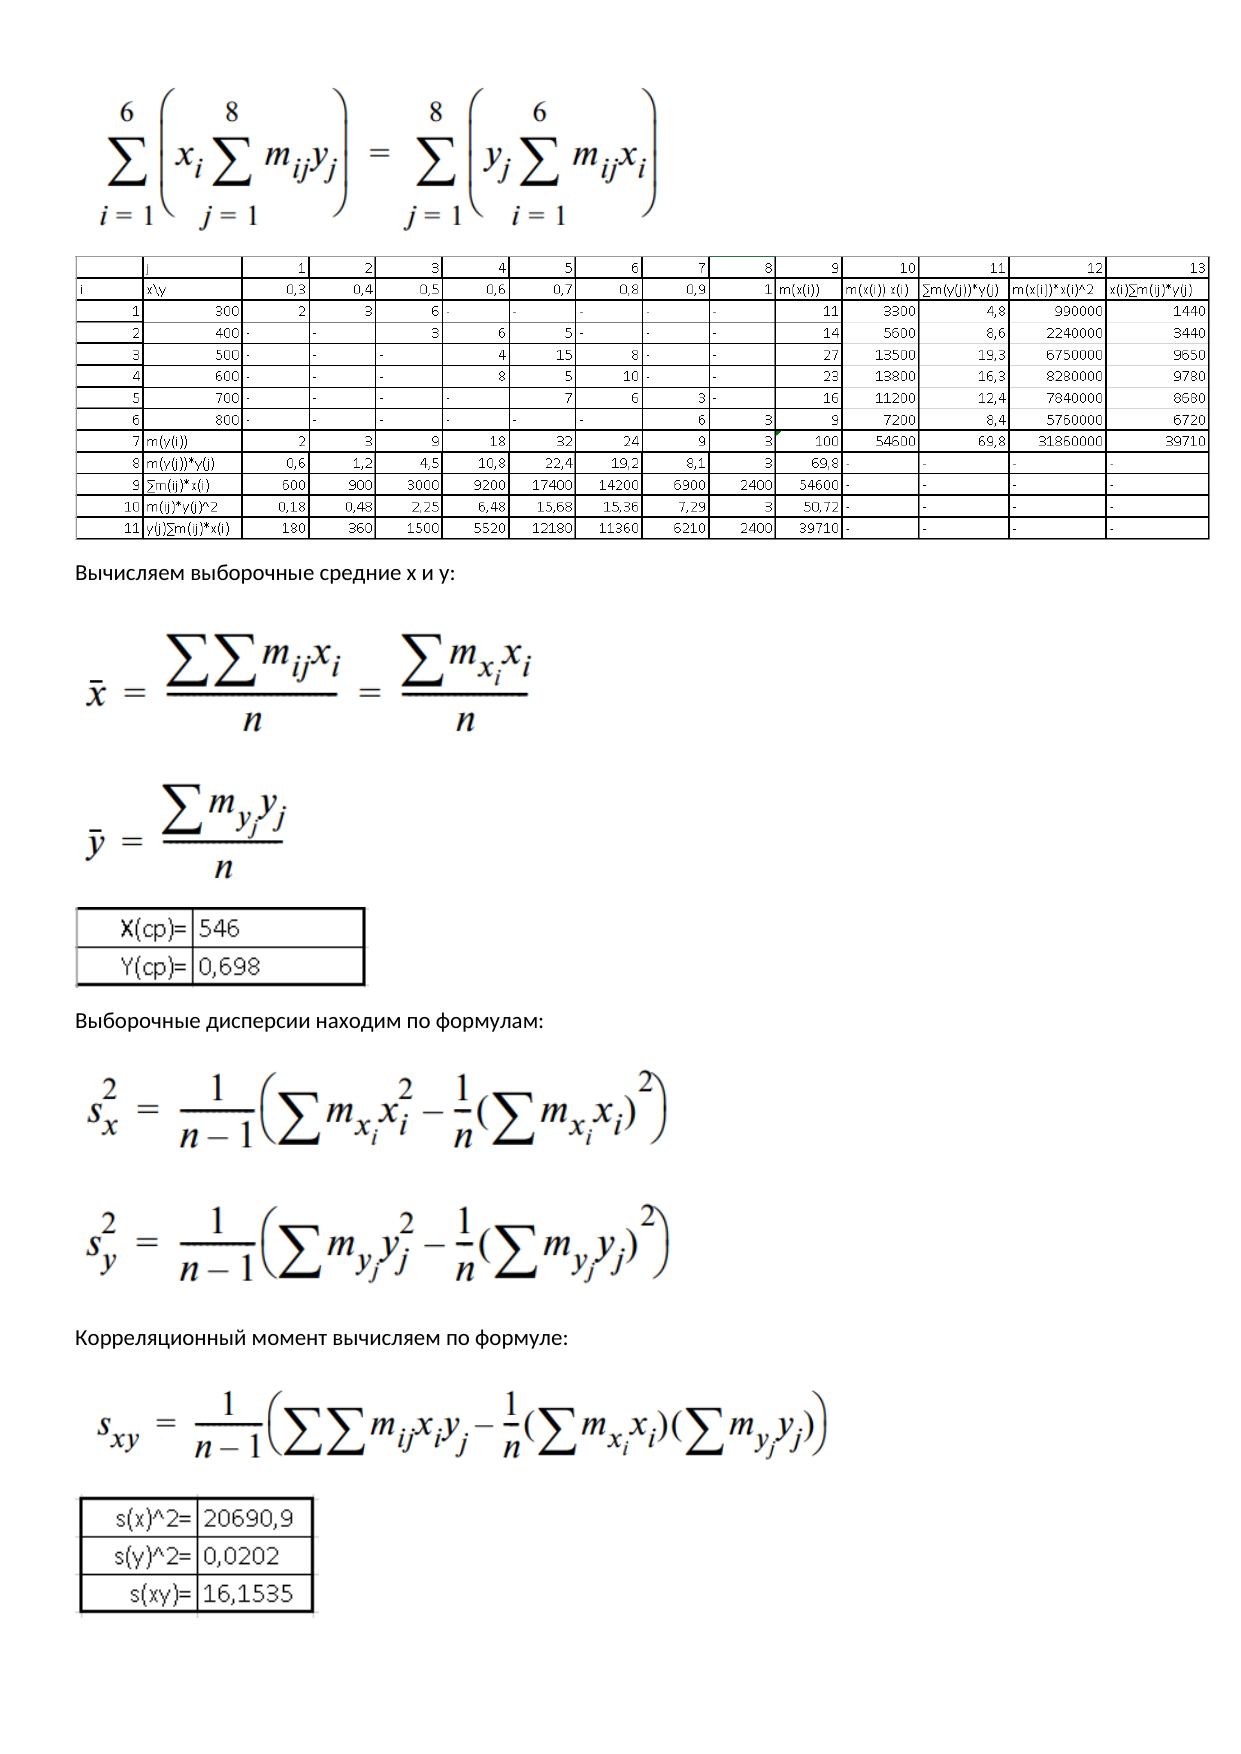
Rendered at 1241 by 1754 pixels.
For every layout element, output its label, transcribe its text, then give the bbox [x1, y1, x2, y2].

picture [75, 1053, 674, 1173]
picture [75, 1369, 836, 1476]
picture [75, 75, 672, 238]
picture [75, 605, 544, 740]
picture [75, 256, 1210, 540]
text Вычисляем выборочные средние х и у: [75, 558, 1165, 586]
picture [75, 907, 369, 988]
picture [75, 1494, 319, 1618]
text Корреляционный момент вычисляем по формуле: [75, 1323, 1165, 1351]
picture [75, 758, 294, 889]
picture [75, 1191, 677, 1304]
text Выборочные дисперсии находим по формулам: [75, 1006, 1165, 1034]
